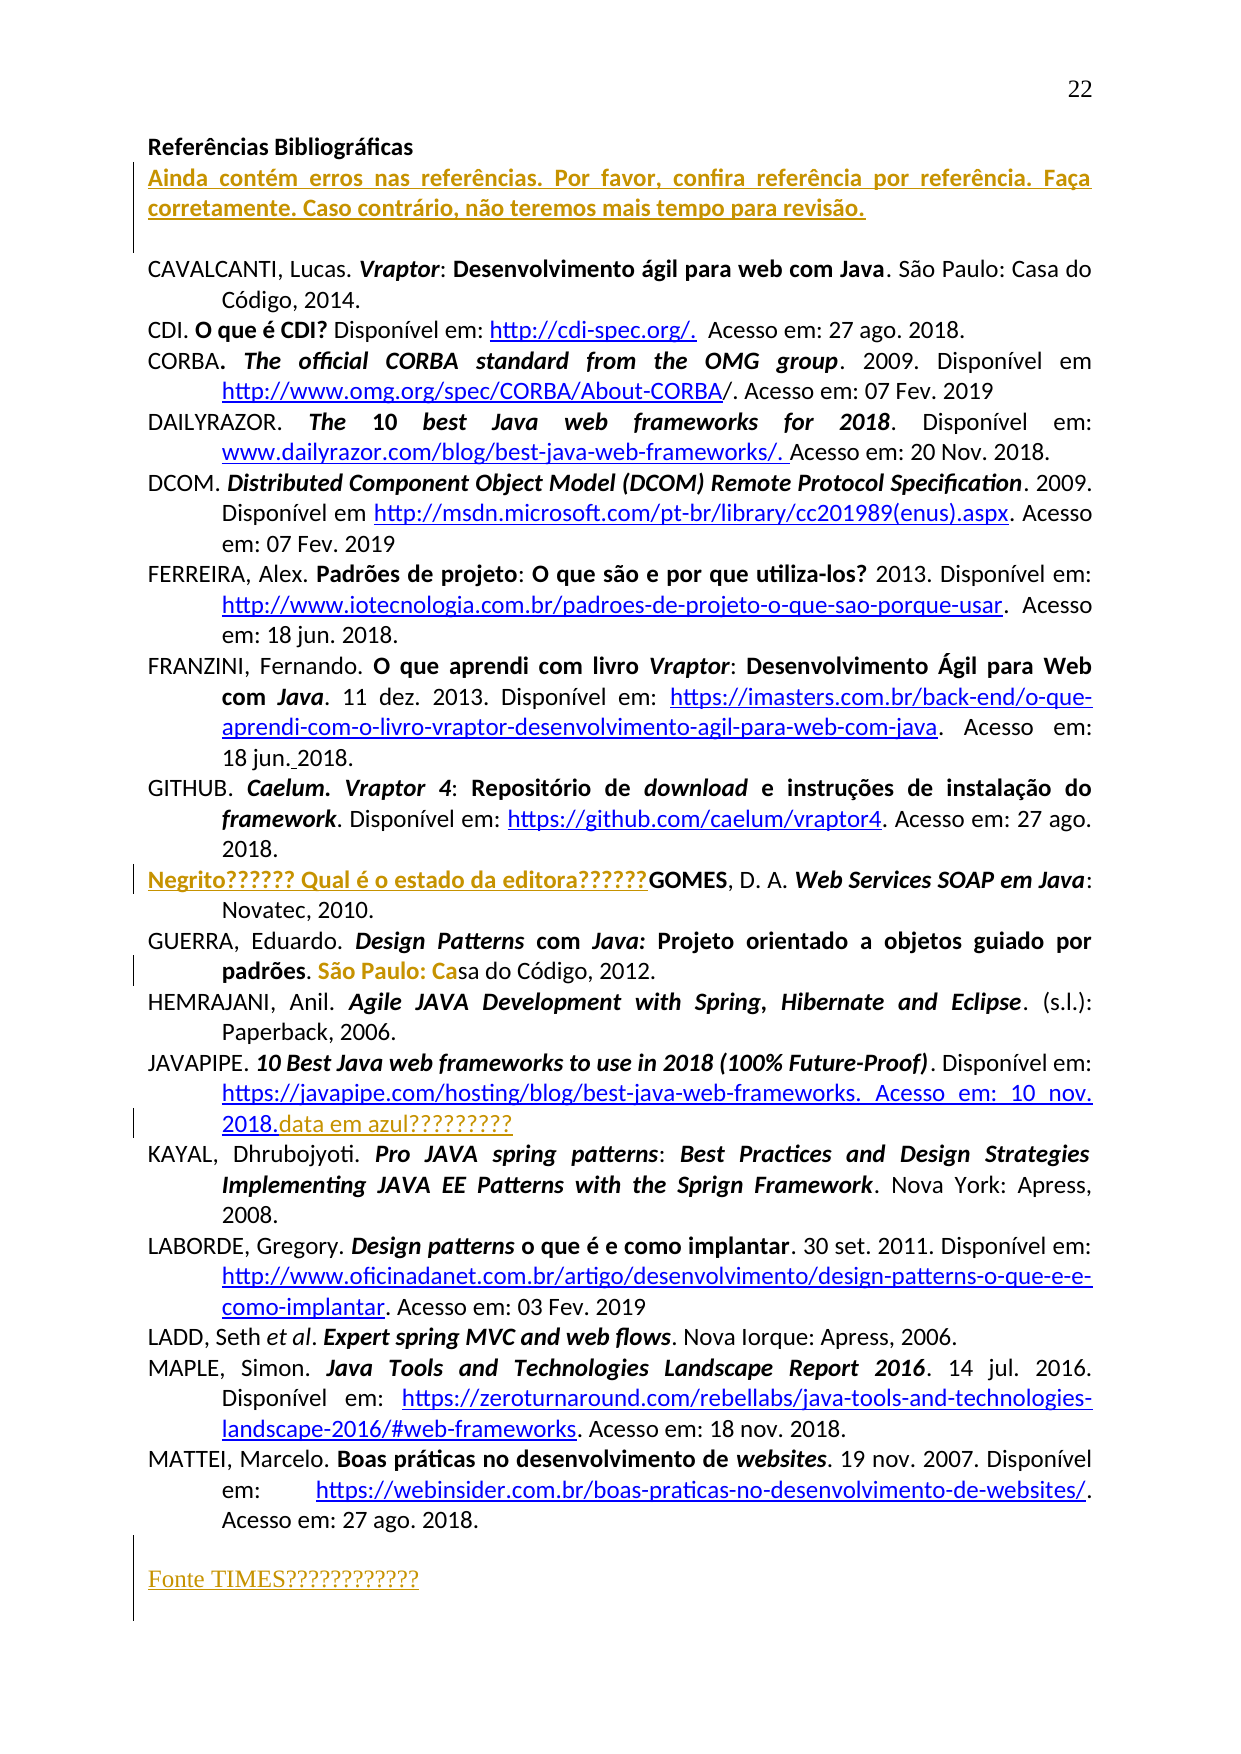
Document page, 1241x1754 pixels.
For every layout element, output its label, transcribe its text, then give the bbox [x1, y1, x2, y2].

text MAPLE, Simon. Java Tools and Technologies Landscape Report 2016. 14 jul. 2016. Disponível em: https://zeroturnaround.com/rebellabs/java-tools-and-technologies-landscape-2016/#web-frameworks. Acesso em: 18 nov. 2018. [148, 1352, 1092, 1444]
text KAYAL, Dhrubojyoti. Pro JAVA spring patterns: Best Practices and Design Strategies Implementing JAVA EE Patterns with the Sprign Framework. Nova York: Apress, 2008. [148, 1138, 1092, 1230]
text MATTEI, Marcelo. Boas práticas no desenvolvimento de websites. 19 nov. 2007. Disponível em: https://webinsider.com.br/boas-praticas-no-desenvolvimento-de-websites/. Acesso em: 27 ago. 2018. [148, 1444, 1092, 1535]
text CDI. O que é CDI? Disponível em: http://cdi-spec.org/. Acesso em: 27 ago. 2018. [148, 314, 1092, 345]
text CORBA. The official CORBA standard from the OMG group. 2009. Disponível em http://www.omg.org/spec/CORBA/About-CORBA/. Acesso em: 07 Fev. 2019 [148, 345, 1092, 406]
text DCOM. Distributed Component Object Model (DCOM) Remote Protocol Specification. 2009. Disponível em http://msdn.microsoft.com/pt-br/library/cc201989(enus).aspx. Acesso em: 07 Fev. 2019 [148, 467, 1092, 558]
text LADD, Seth et al. Expert spring MVC and web flows. Nova Iorque: Apress, 2006. [148, 1322, 1092, 1352]
text JAVAPIPE. 10 Best Java web frameworks to use in 2018 (100% Future-Proof). Disponível em: https://javapipe.com/hosting/blog/best-java-web-frameworks. Acesso em: 10 nov. 2018. [148, 1047, 1092, 1138]
text HEMRAJANI, Anil. Agile JAVA Development with Spring, Hibernate and Eclipse. (s.l.): Paperback, 2006. [148, 986, 1092, 1047]
text FERREIRA, Alex. Padrões de projeto: O que são e por que utiliza-los? 2013. Disponível em: http://www.iotecnologia.com.br/padroes-de-projeto-o-que-sao-porque-usar. Acesso em: 18 jun. 2018. [148, 558, 1092, 650]
text LABORDE, Gregory. Design patterns o que é e como implantar. 30 set. 2011. Disponível em: http://www.oficinadanet.com.br/artigo/desenvolvimento/design-patterns-o-que-e-e-como-implantar. Acesso em: 03 Fev. 2019 [148, 1230, 1092, 1322]
text FRANZINI, Fernando. O que aprendi com livro Vraptor: Desenvolvimento Ágil para Web com Java. 11 dez. 2013. Disponível em: https://imasters.com.br/back-end/o-que-aprendi-com-o-livro-vraptor-desenvolvimento-agil-para-web-com-java. Acesso em: 18 jun. 2018. [148, 650, 1092, 772]
text DAILYRAZOR. The 10 best Java web frameworks for 2018. Disponível em: www.dailyrazor.com/blog/best-java-web-frameworks/. Acesso em: 20 Nov. 2018. [148, 406, 1092, 467]
text GOMES, D. A. Web Services SOAP em Java: Novatec, 2010. [148, 864, 1092, 925]
text CAVALCANTI, Lucas. Vraptor: Desenvolvimento ágil para web com Java. São Paulo: Casa do Código, 2014. [148, 253, 1092, 314]
text GITHUB. Caelum. Vraptor 4: Repositório de download e instruções de instalação do framework. Disponível em: https://github.com/caelum/vraptor4. Acesso em: 27 ago. 2018. [148, 772, 1092, 864]
text GUERRA, Eduardo. Design Patterns com Java: Projeto orientado a objetos guiado por padrões. São Paulo: Casa do Código, 2012. [148, 925, 1092, 986]
list Referências Bibliográficas [148, 131, 1092, 162]
